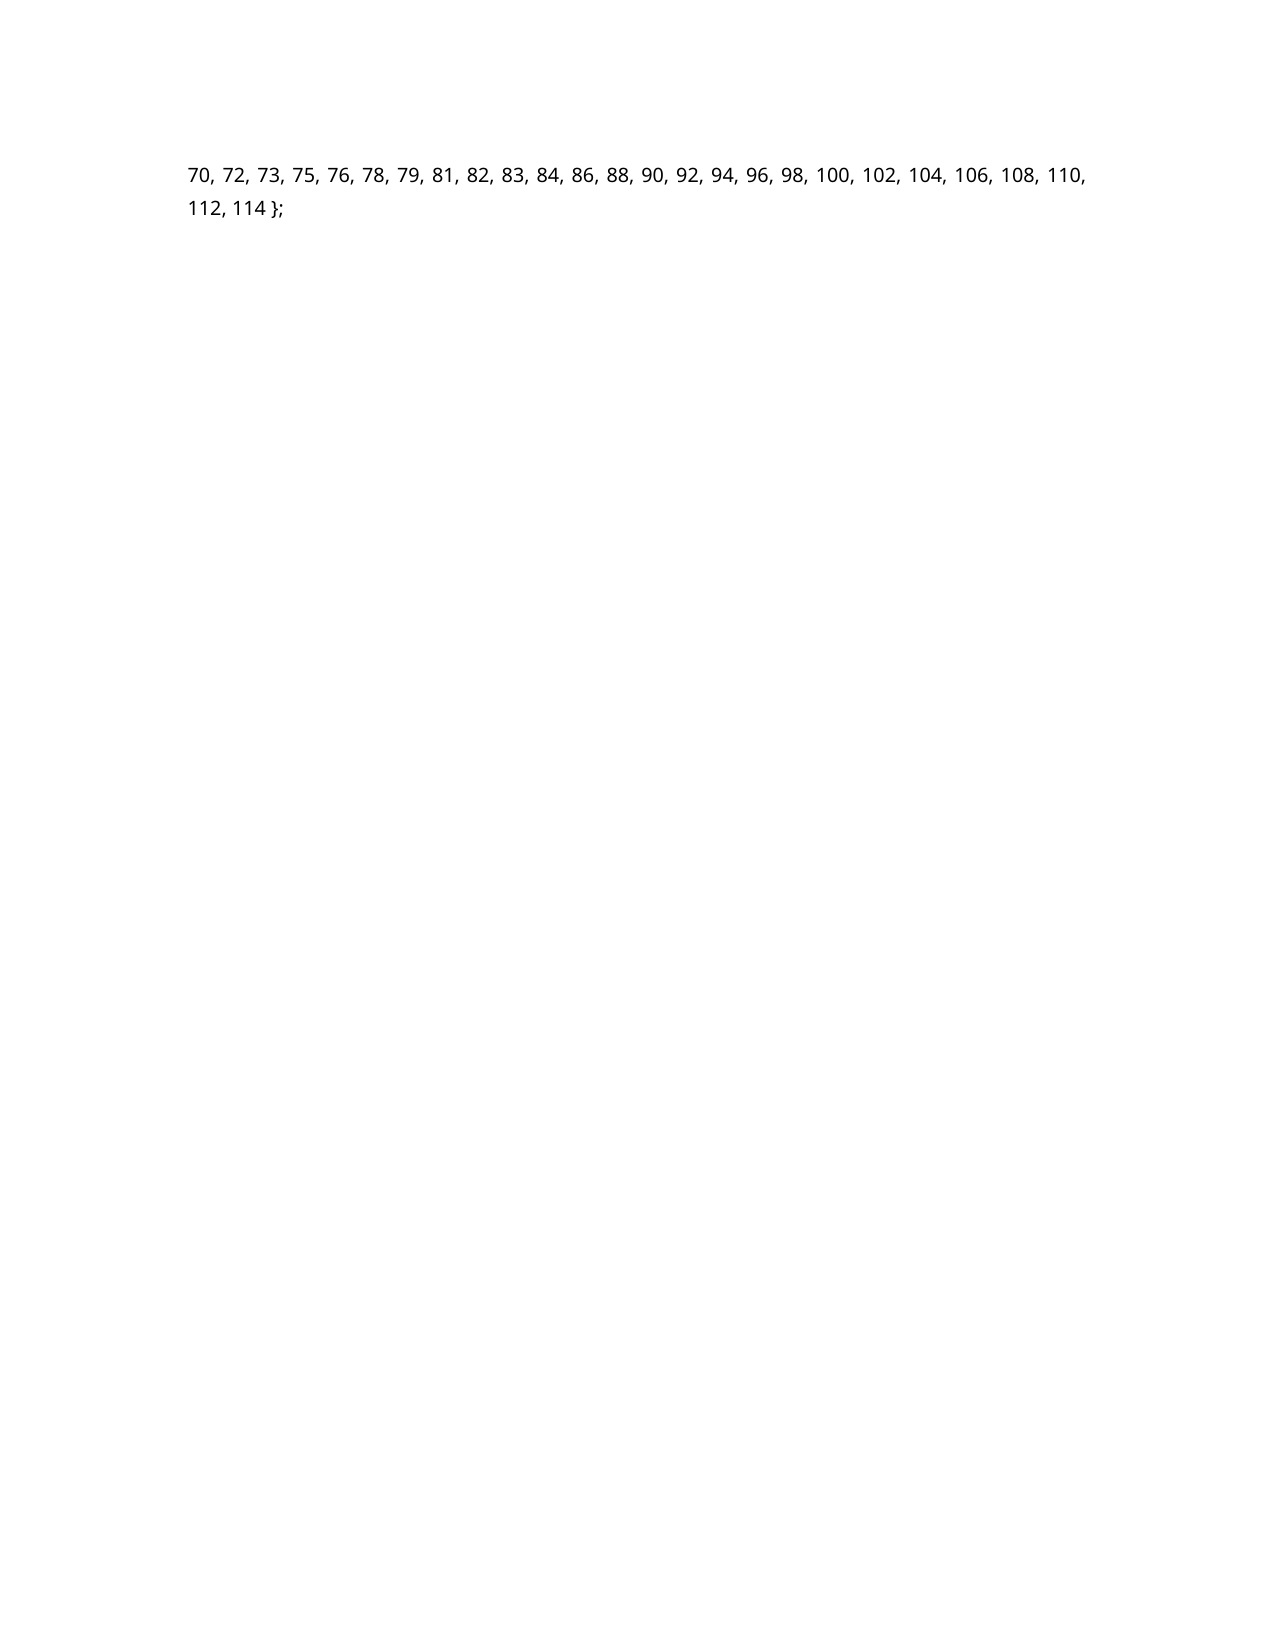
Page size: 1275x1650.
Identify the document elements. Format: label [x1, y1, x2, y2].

text [187, 159, 1087, 224]
